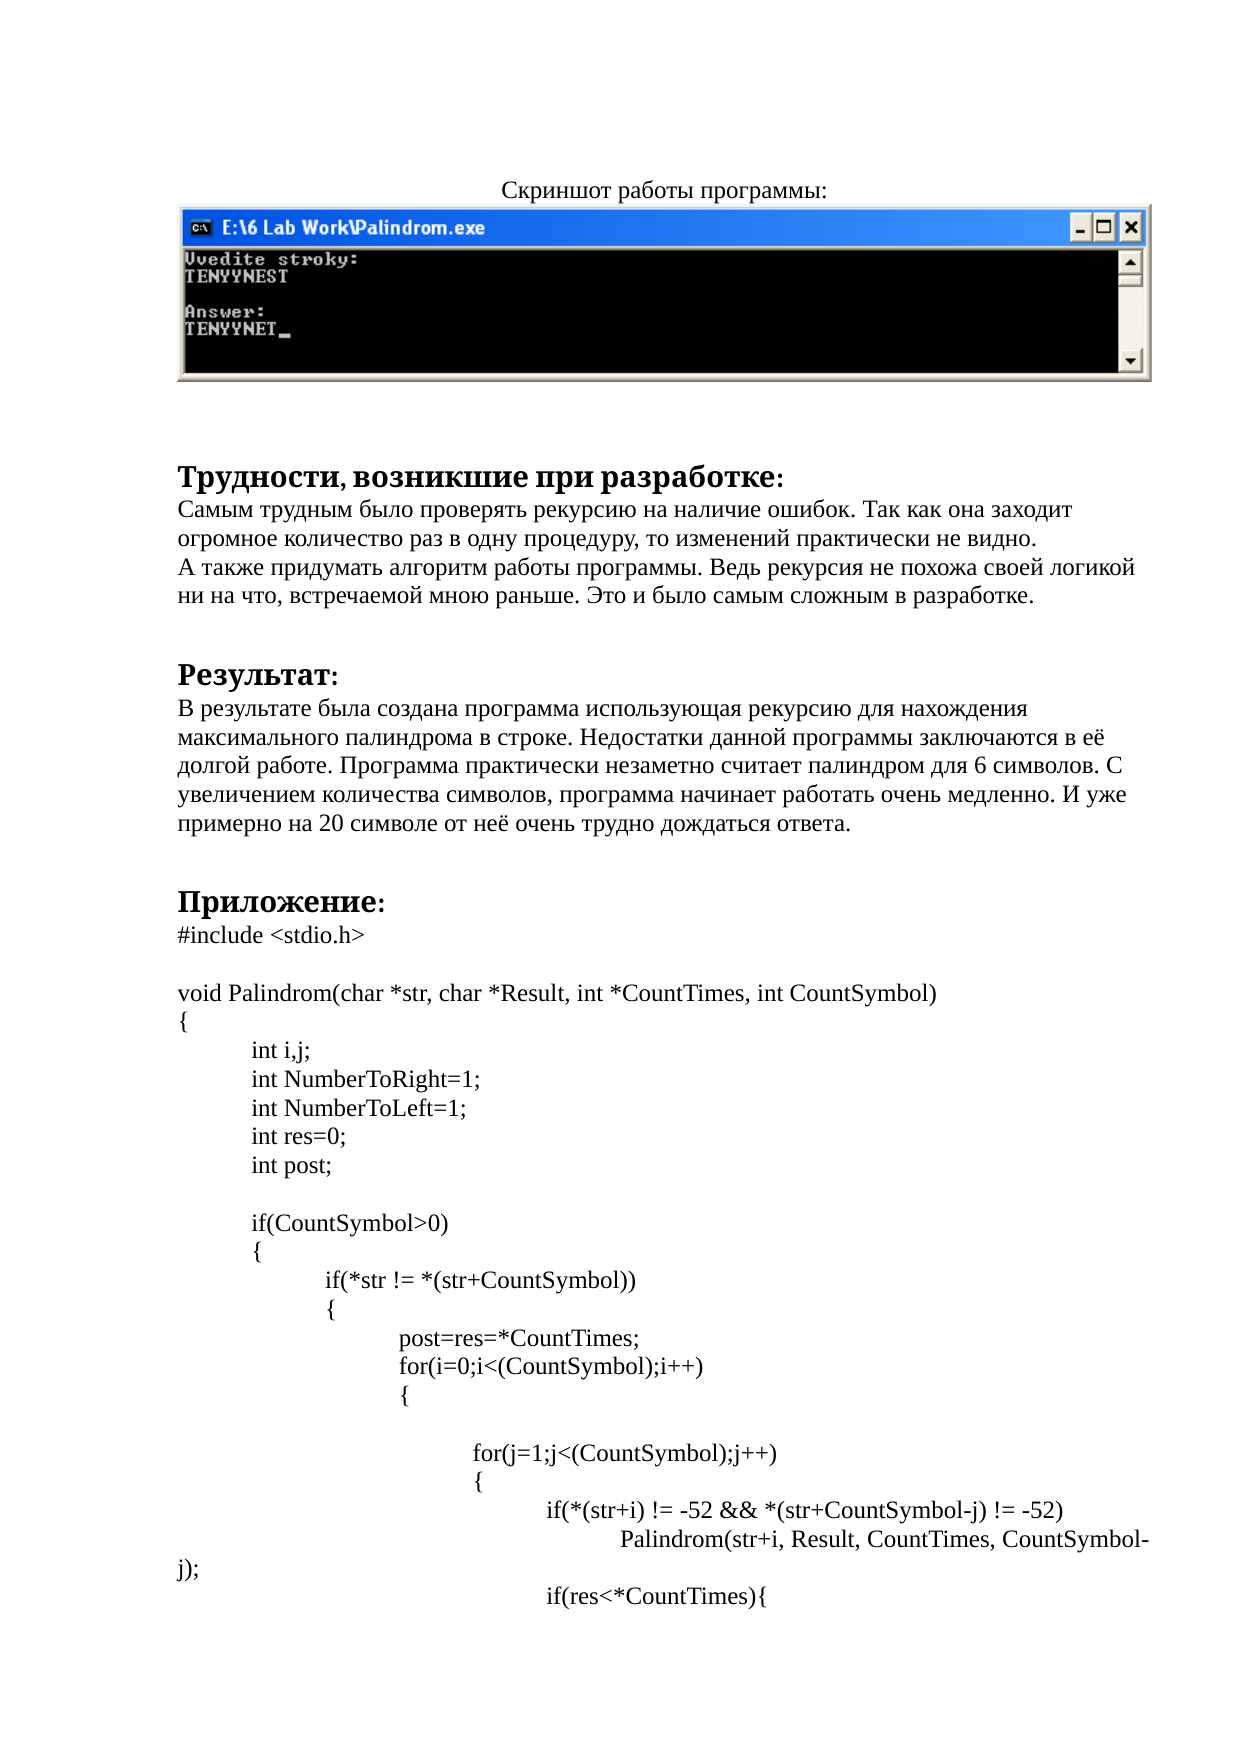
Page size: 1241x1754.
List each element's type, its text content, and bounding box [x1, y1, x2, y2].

text { [177, 1294, 1152, 1323]
text if(*str != *(str+CountSymbol)) [177, 1265, 1152, 1294]
text int res=0; [177, 1121, 1152, 1150]
text int post; [177, 1150, 1152, 1179]
text { [177, 1006, 1152, 1035]
text void Palindrom(char *str, char *Result, int *CountTimes, int CountSymbol) [177, 978, 1152, 1006]
text Скриншот работы программы: [177, 176, 1152, 204]
text Самым трудным было проверять рекурсию на наличие ошибок. Так как она заходит огромное количество раз в одну процедуру, то изменений практически не видно. А также придумать алгоритм работы программы. Ведь рекурсия не похожа своей логикой ни на что, встречаемой мною раньше. Это и было самым сложным в разработке. [177, 494, 1152, 609]
text if(res<*CountTimes){ [177, 1581, 1152, 1610]
text for(i=0;i<(CountSymbol);i++) [177, 1351, 1152, 1380]
text { [177, 1236, 1152, 1265]
text int i,j; [177, 1035, 1152, 1064]
subtitle Результат: [177, 659, 1152, 693]
text if(CountSymbol>0) [177, 1208, 1152, 1236]
text if(*(str+i) != -52 && *(str+CountSymbol-j) != -52) [177, 1495, 1152, 1524]
text for(j=1;j<(CountSymbol);j++) [177, 1438, 1152, 1466]
text Palindrom(str+i, Result, CountTimes, CountSymbol-j); [177, 1524, 1152, 1581]
text #include <stdio.h> [177, 920, 1152, 949]
subtitle Приложение: [177, 887, 1152, 920]
text { [177, 1380, 1152, 1409]
text int NumberToLeft=1; [177, 1093, 1152, 1121]
subtitle Трудности, возникшие при разработке: [177, 461, 1152, 494]
text int NumberToRight=1; [177, 1064, 1152, 1093]
text В результате была создана программа использующая рекурсию для нахождения максимального палиндрома в строке. Недостатки данной программы заключаются в её долгой работе. Программа практически незаметно считает палиндром для 6 символов. С увеличением количества символов, программа начинает работать очень медленно. И уже примерно на 20 символе от неё очень трудно дождаться ответа. [177, 693, 1152, 837]
text post=res=*CountTimes; [177, 1323, 1152, 1351]
text { [177, 1466, 1152, 1495]
picture [177, 204, 1152, 382]
